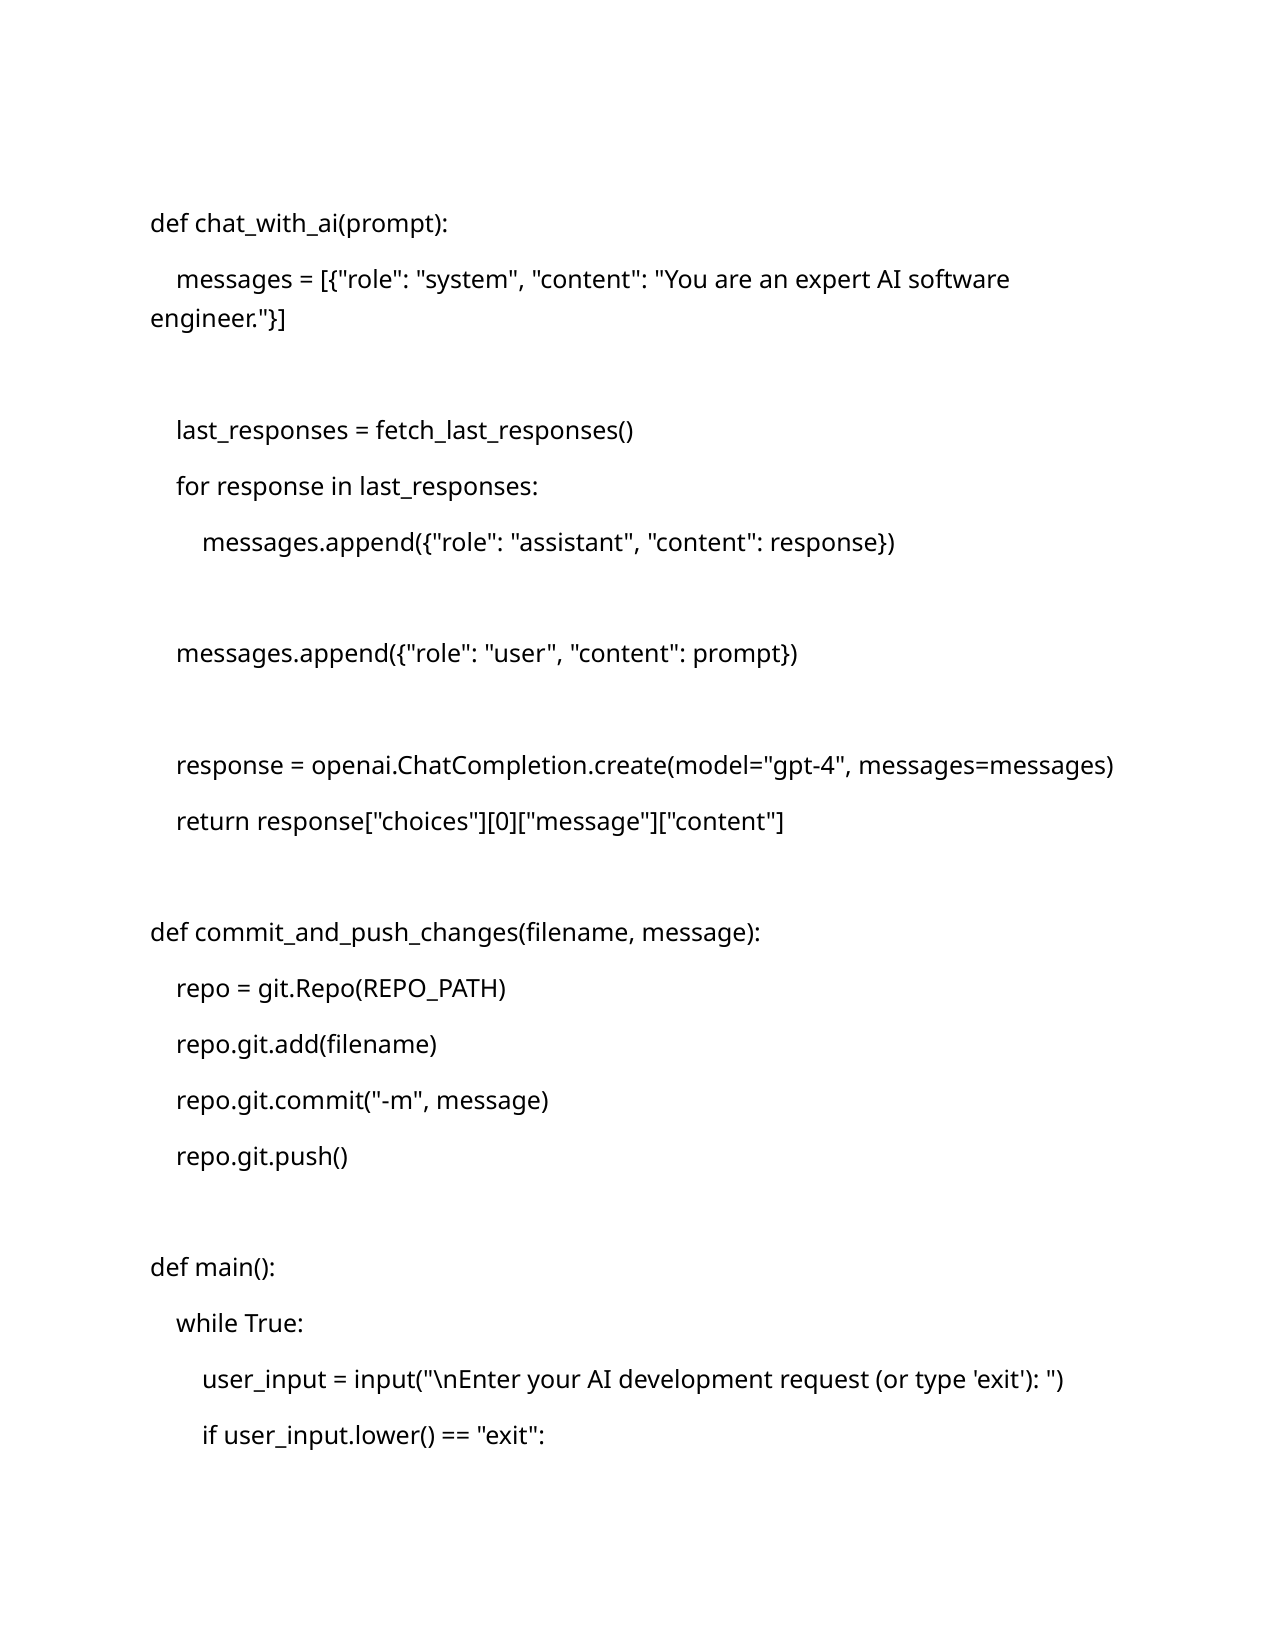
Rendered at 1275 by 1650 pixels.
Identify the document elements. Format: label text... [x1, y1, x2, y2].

text user_input = input("\nEnter your AI development request (or type 'exit'): ") [150, 1362, 1125, 1396]
text response = openai.ChatCompletion.create(model="gpt-4", messages=messages) [150, 747, 1125, 782]
text for response in last_responses: [150, 468, 1125, 502]
text messages = [{"role": "system", "content": "You are an expert AI software engineer."}] [150, 262, 1125, 335]
text repo = git.Repo(REPO_PATH) [150, 971, 1125, 1005]
text def commit_and_push_changes(filename, message): [150, 915, 1125, 949]
text if user_input.lower() == "exit": [150, 1417, 1125, 1452]
text repo.git.push() [150, 1138, 1125, 1172]
text repo.git.commit("-m", message) [150, 1082, 1125, 1117]
text def chat_with_ai(prompt): [150, 206, 1125, 240]
text while True: [150, 1306, 1125, 1340]
text repo.git.add(filename) [150, 1027, 1125, 1061]
text messages.append({"role": "assistant", "content": response}) [150, 524, 1125, 558]
text messages.append({"role": "user", "content": prompt}) [150, 636, 1125, 670]
text def main(): [150, 1250, 1125, 1284]
text last_responses = fetch_last_responses() [150, 412, 1125, 447]
text return response["choices"][0]["message"]["content"] [150, 803, 1125, 837]
